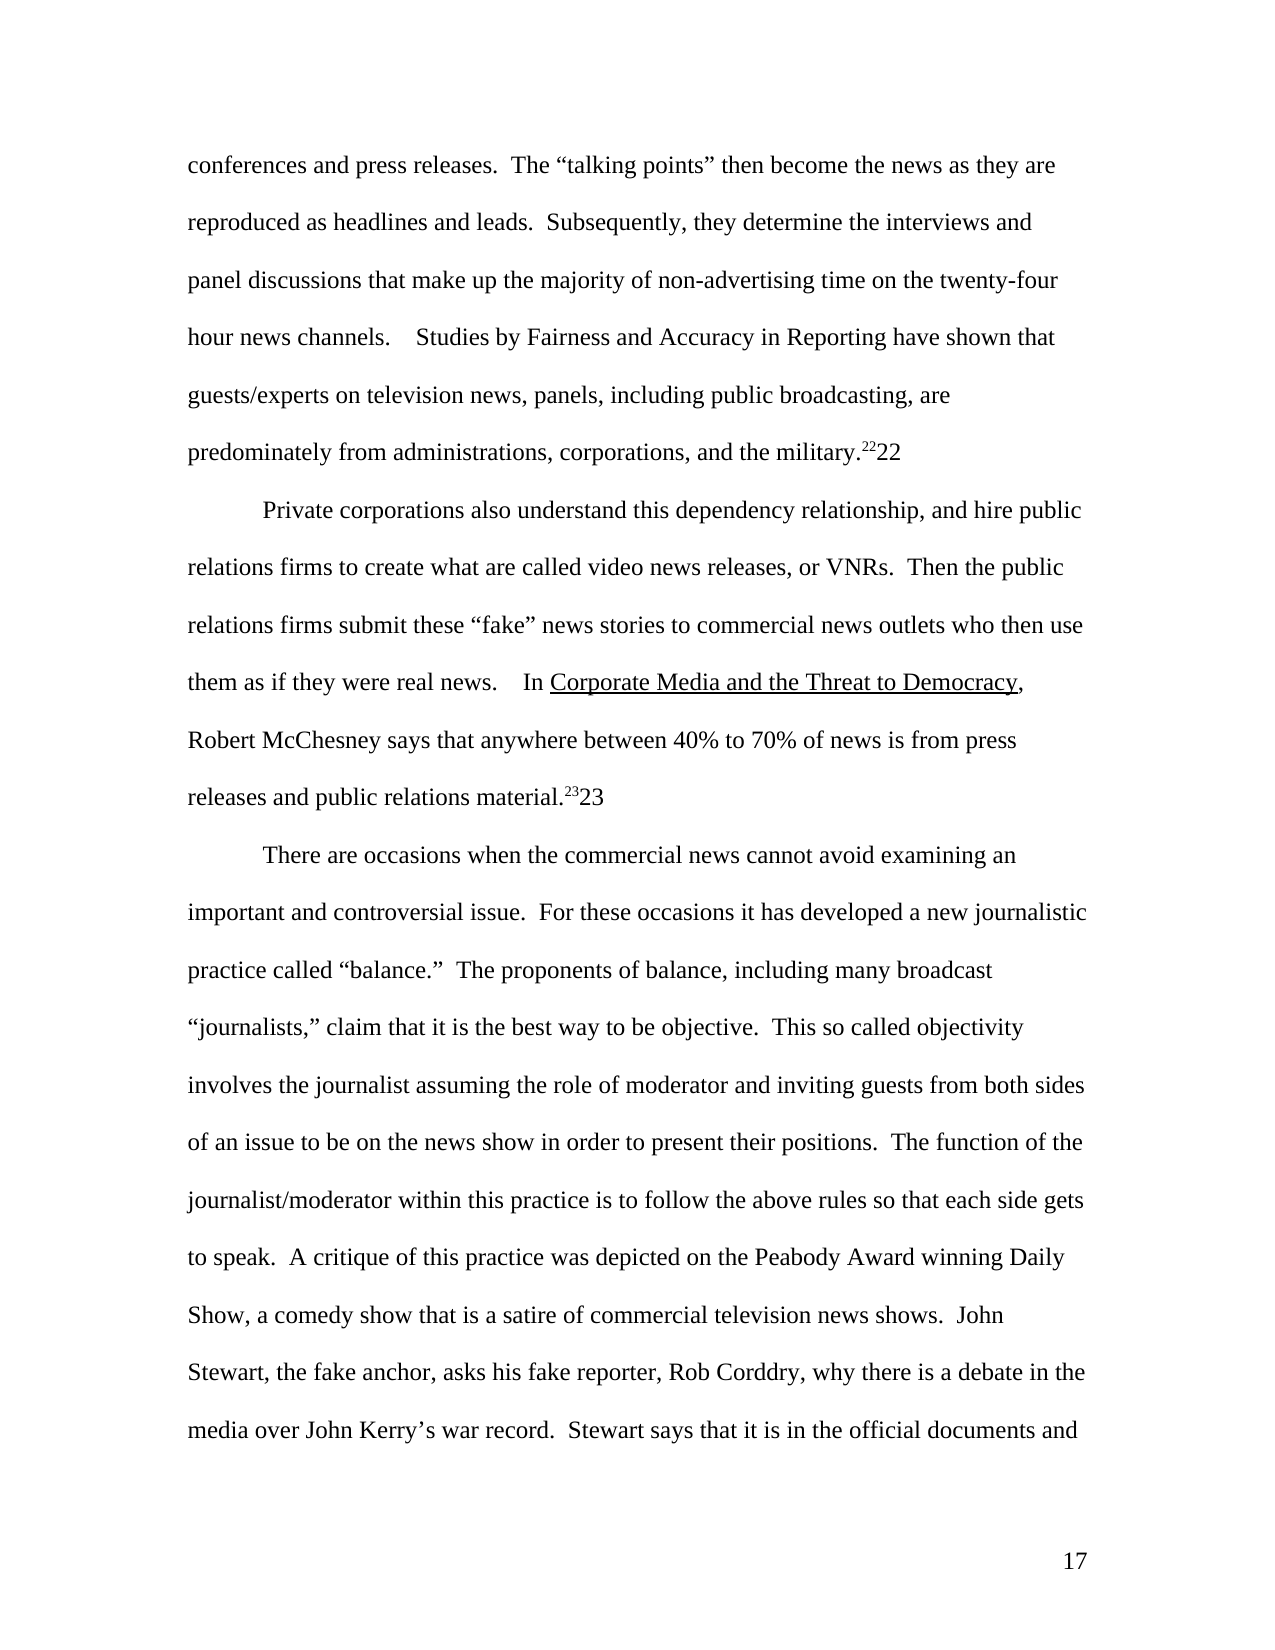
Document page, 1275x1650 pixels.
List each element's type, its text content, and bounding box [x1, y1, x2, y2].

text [187, 840, 1087, 1444]
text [187, 150, 1087, 466]
text Private corporations also understand this dependency relationship, and hire public relations firms to create what are called video news releases, or VNRs. Then the public relations firms submit these “fake” news stories to commercial news outlets who then use them as if they were real news. In Corporate Media and the Threat to Democracy, Robert McChesney says that anywhere between 40% to 70% of news is from press releases and public relations material.23 [187, 495, 1087, 811]
